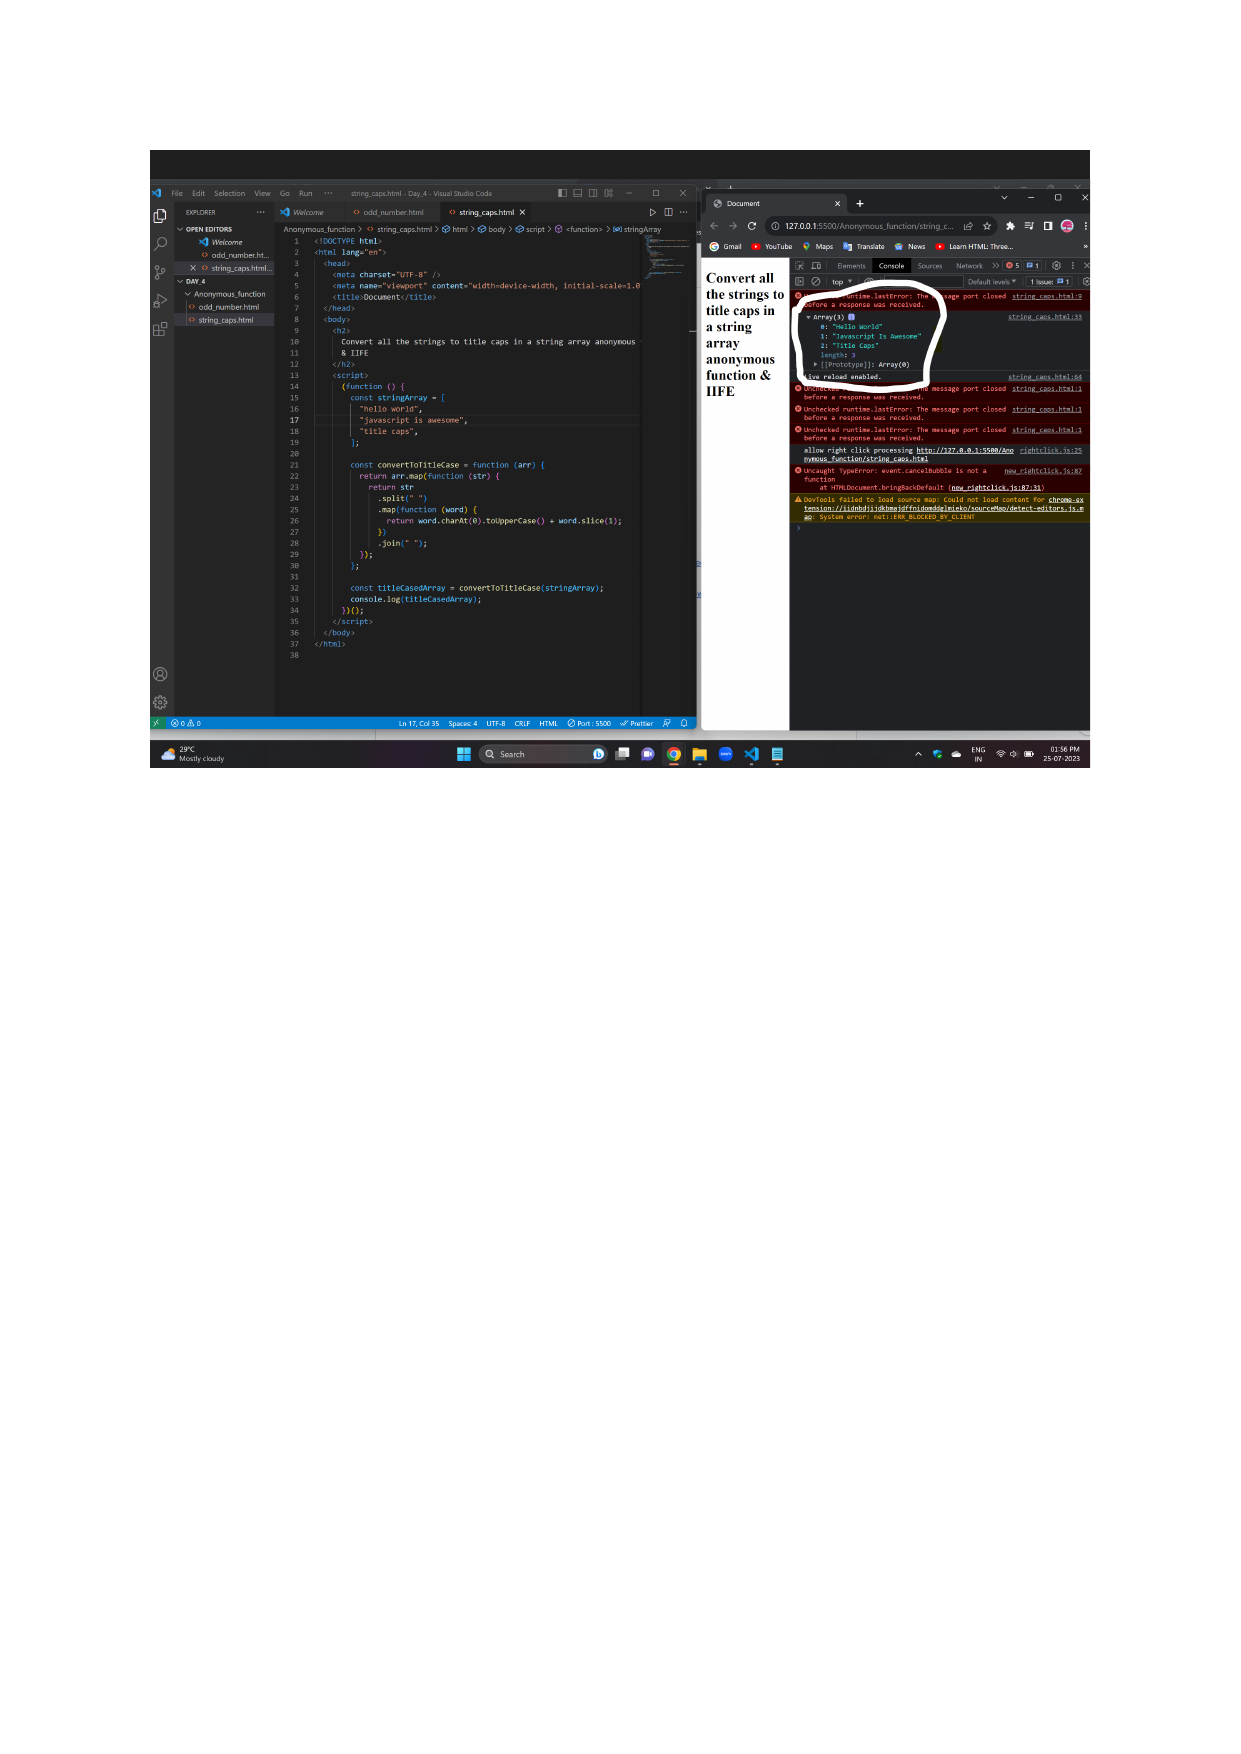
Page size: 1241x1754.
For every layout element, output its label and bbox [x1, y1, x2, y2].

picture [150, 179, 1091, 768]
